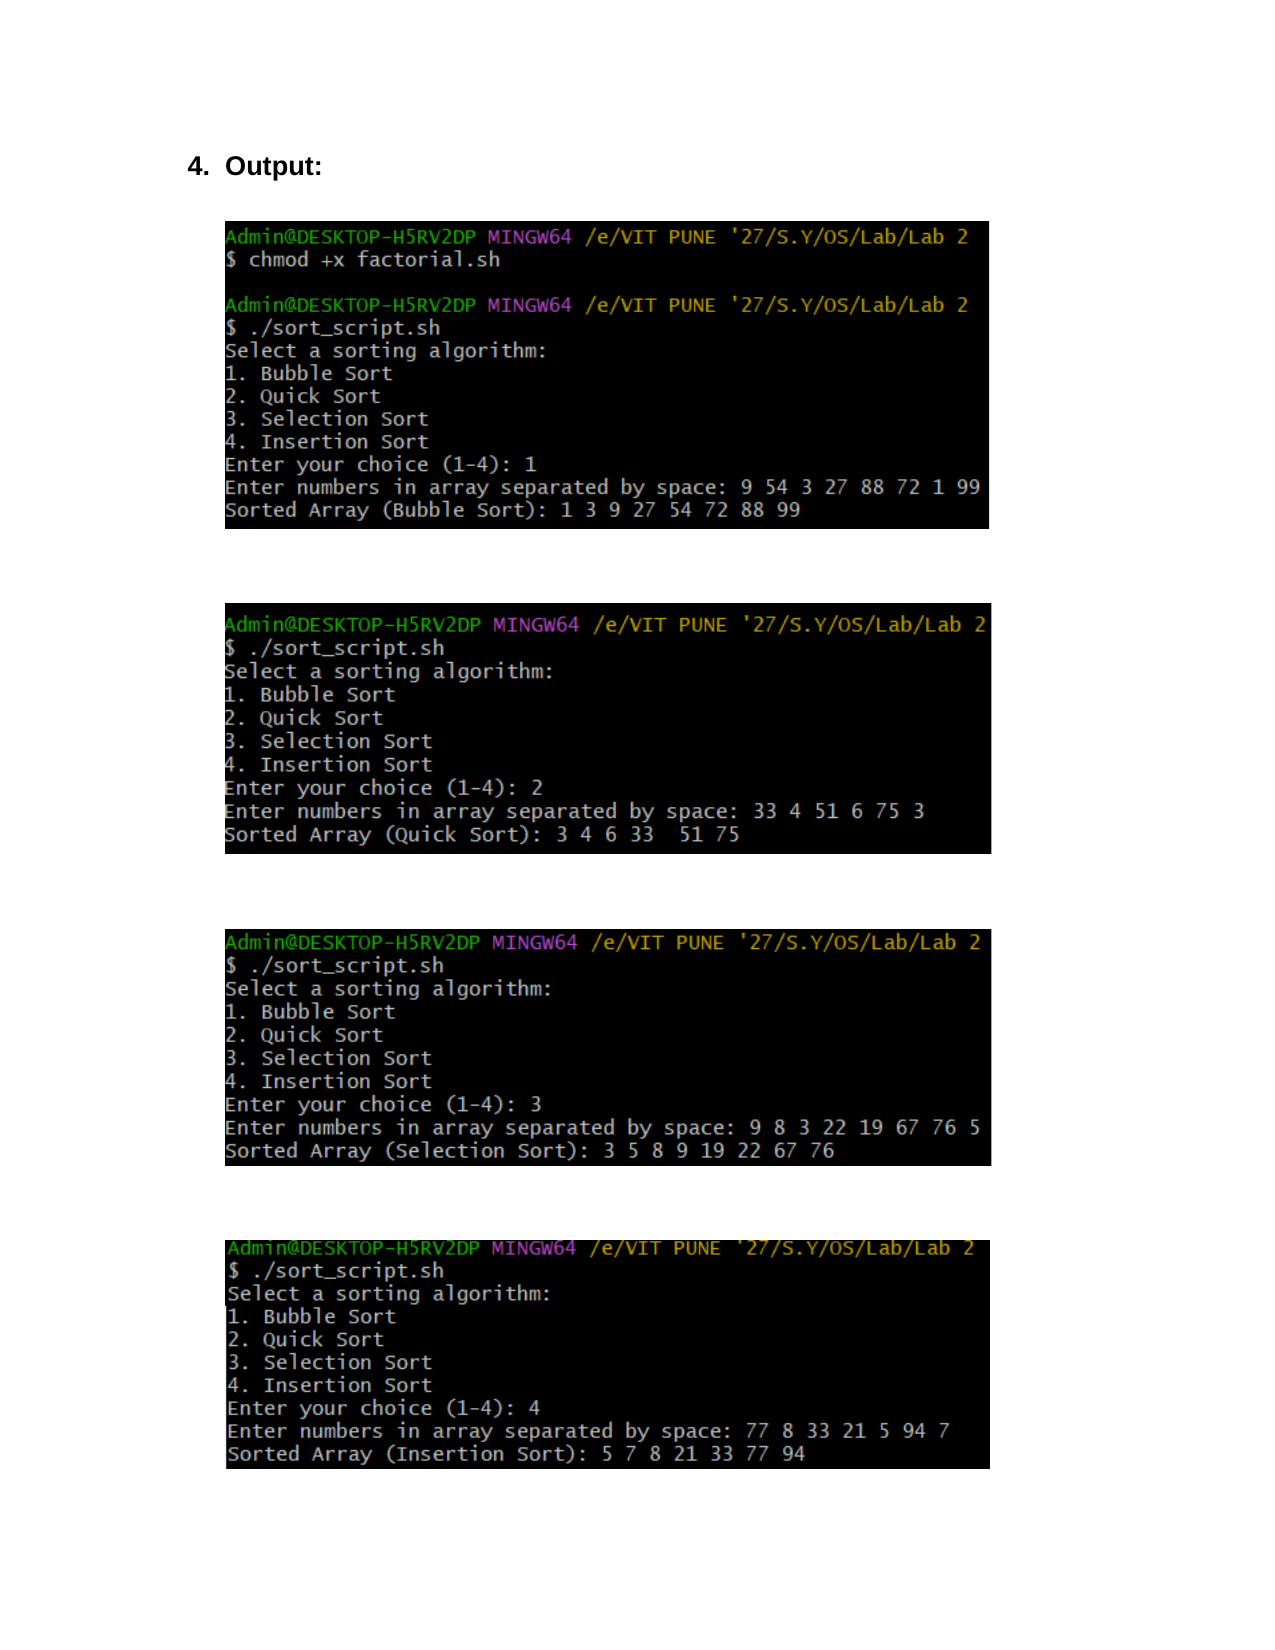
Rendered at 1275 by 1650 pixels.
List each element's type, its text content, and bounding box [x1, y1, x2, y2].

picture [225, 1240, 990, 1469]
list Output: [187, 150, 1125, 181]
picture [225, 929, 992, 1166]
picture [225, 603, 992, 854]
picture [225, 221, 990, 529]
